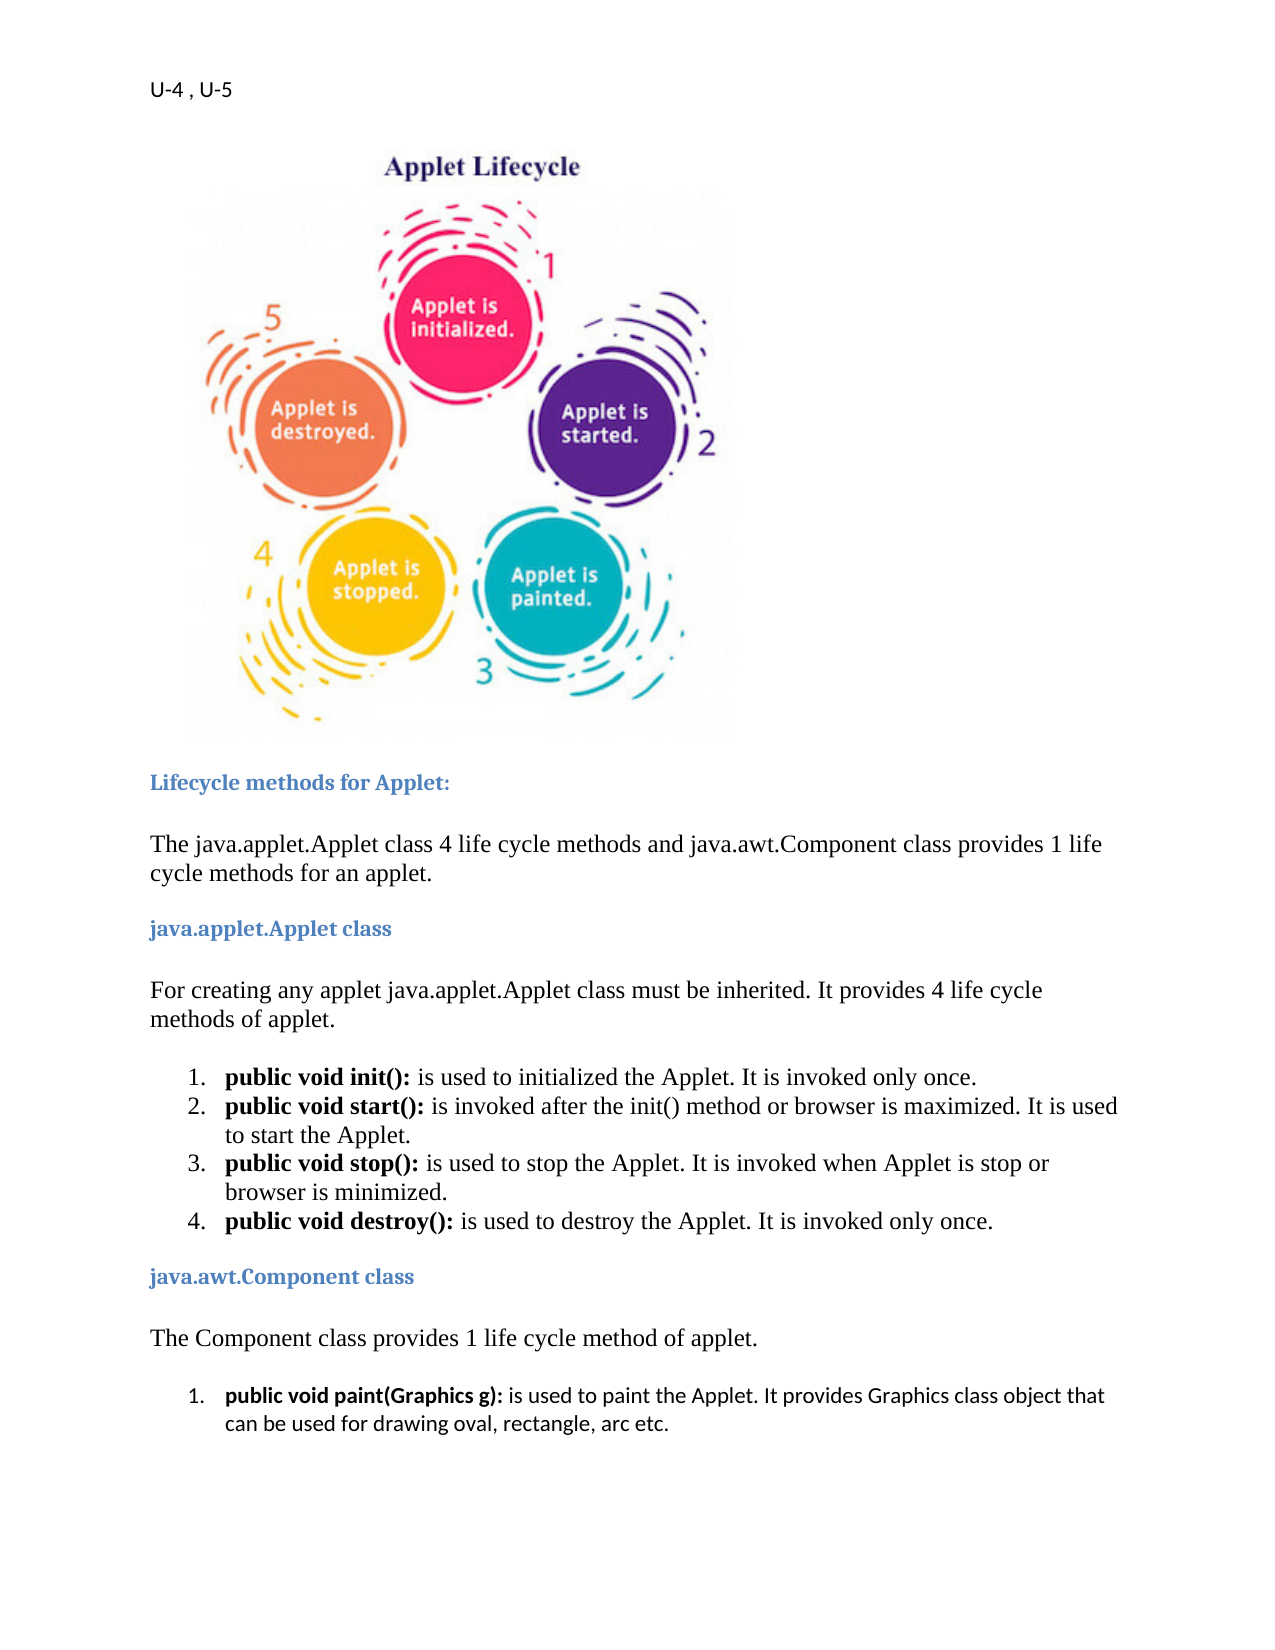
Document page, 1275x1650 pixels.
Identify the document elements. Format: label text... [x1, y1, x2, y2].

text The Component class provides 1 life cycle method of applet. [150, 1323, 1125, 1352]
list public void destroy(): is used to destroy the Applet. It is invoked only once. [187, 1206, 1125, 1235]
subtitle Lifecycle methods for Applet: [150, 770, 1125, 797]
list public void start(): is invoked after the init() method or browser is maximized. It is used to start the Applet. [187, 1091, 1125, 1148]
text For creating any applet java.applet.Applet class must be inherited. It provides 4 life cycle methods of applet. [150, 976, 1125, 1033]
subtitle java.awt.Component class [150, 1264, 1125, 1290]
subtitle java.applet.Applet class [150, 916, 1125, 943]
list public void stop(): is used to stop the Applet. It is invoked when Applet is stop or browser is minimized. [187, 1148, 1125, 1206]
text The java.applet.Applet class 4 life cycle methods and java.awt.Component class provides 1 life cycle methods for an applet. [150, 829, 1125, 887]
list public void init(): is used to initialized the Applet. It is invoked only once. [187, 1062, 1125, 1091]
picture [150, 150, 817, 741]
list public void paint(Graphics g): is used to paint the Applet. It provides Graphics class object that can be used for drawing oval, rectangle, arc etc. [187, 1381, 1125, 1437]
